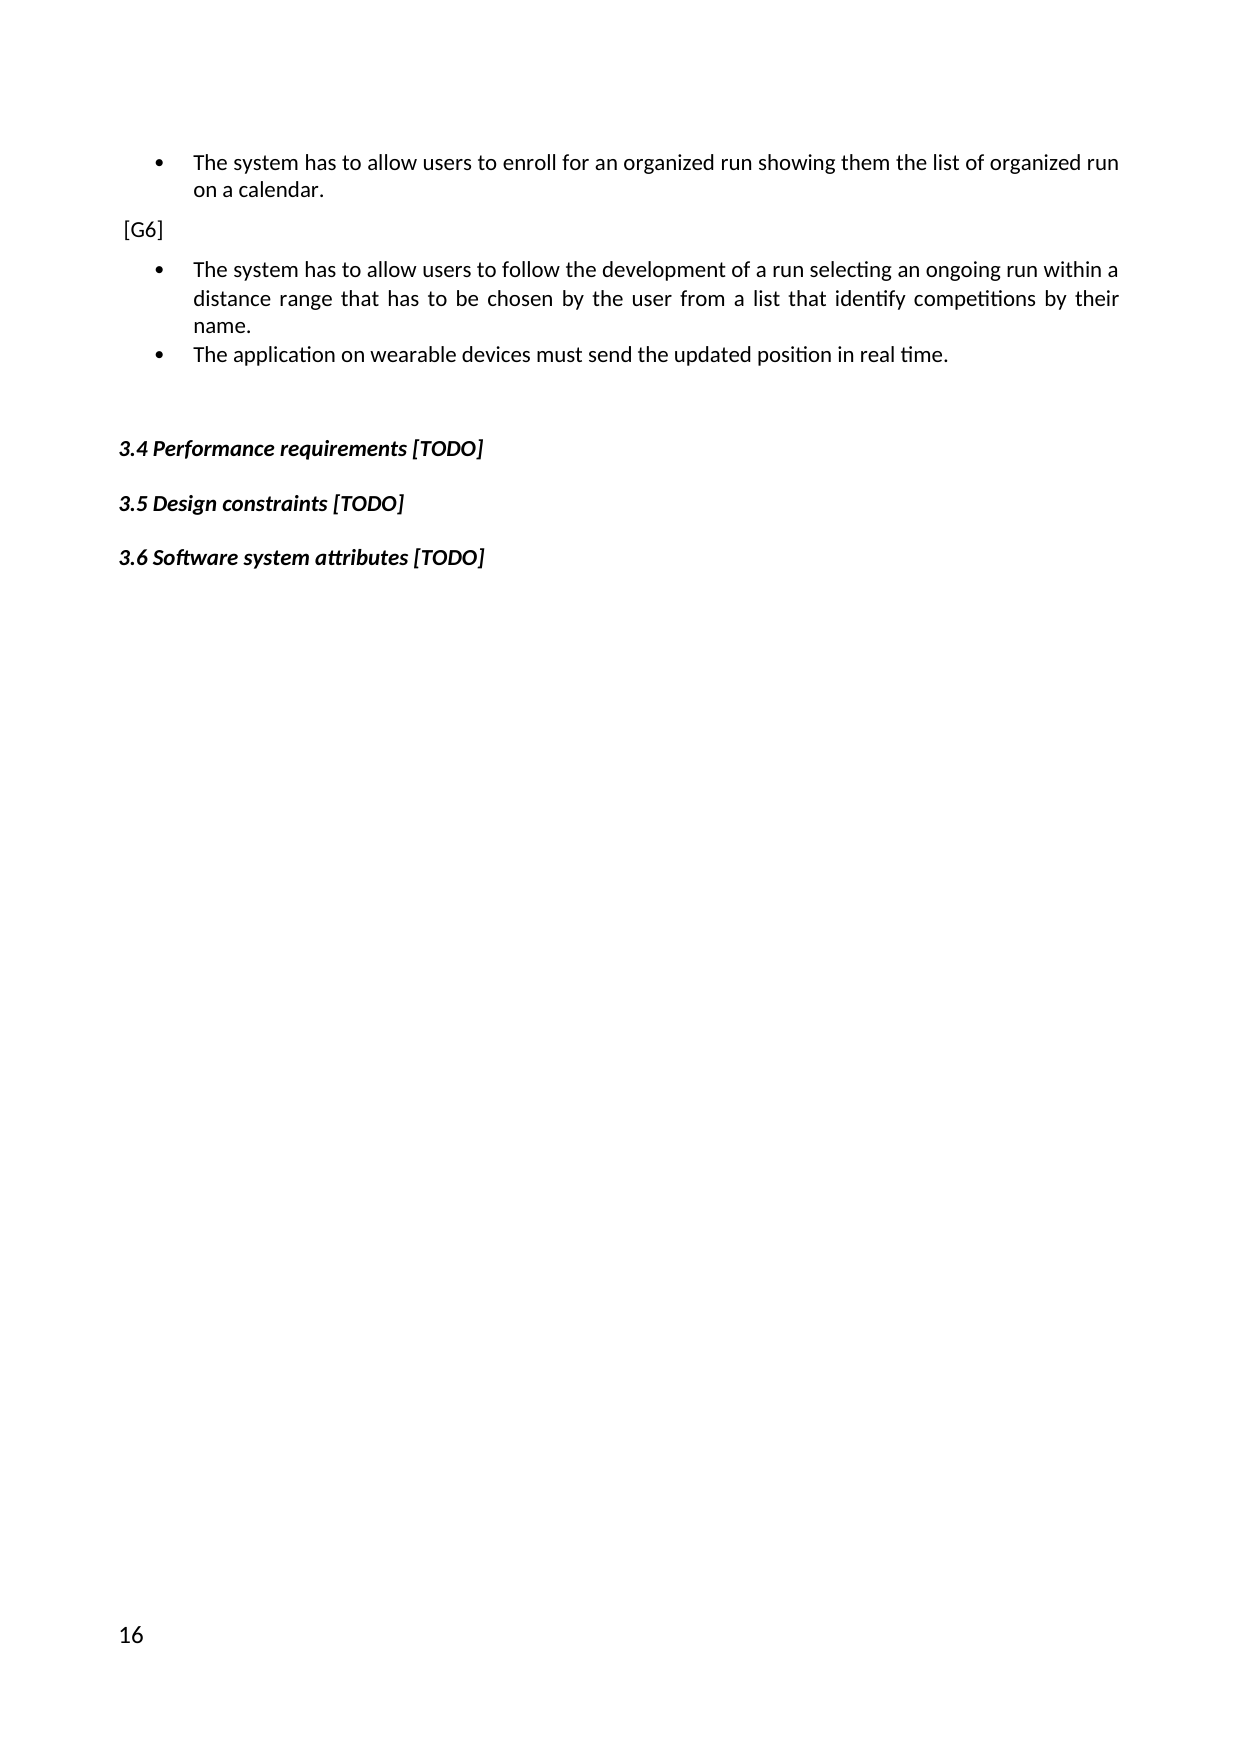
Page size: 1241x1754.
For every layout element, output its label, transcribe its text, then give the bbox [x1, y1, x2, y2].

text 3.6 Software system attributes [TODO] [118, 543, 1051, 571]
list The system has to allow users to follow the development of a run selecting an ongoing run within a distance range that has to be chosen by the user from a list that identify competitions by their name. [156, 256, 1122, 340]
text 3.5 Design constraints [TODO] [118, 489, 1051, 517]
text [G6] [118, 216, 1122, 244]
text 3.4 Performance requirements [TODO] [118, 434, 1051, 462]
list The system has to allow users to enroll for an organized run showing them the list of organized run on a calendar. [156, 148, 1122, 204]
list The application on wearable devices must send the updated position in real time. [156, 340, 1122, 368]
